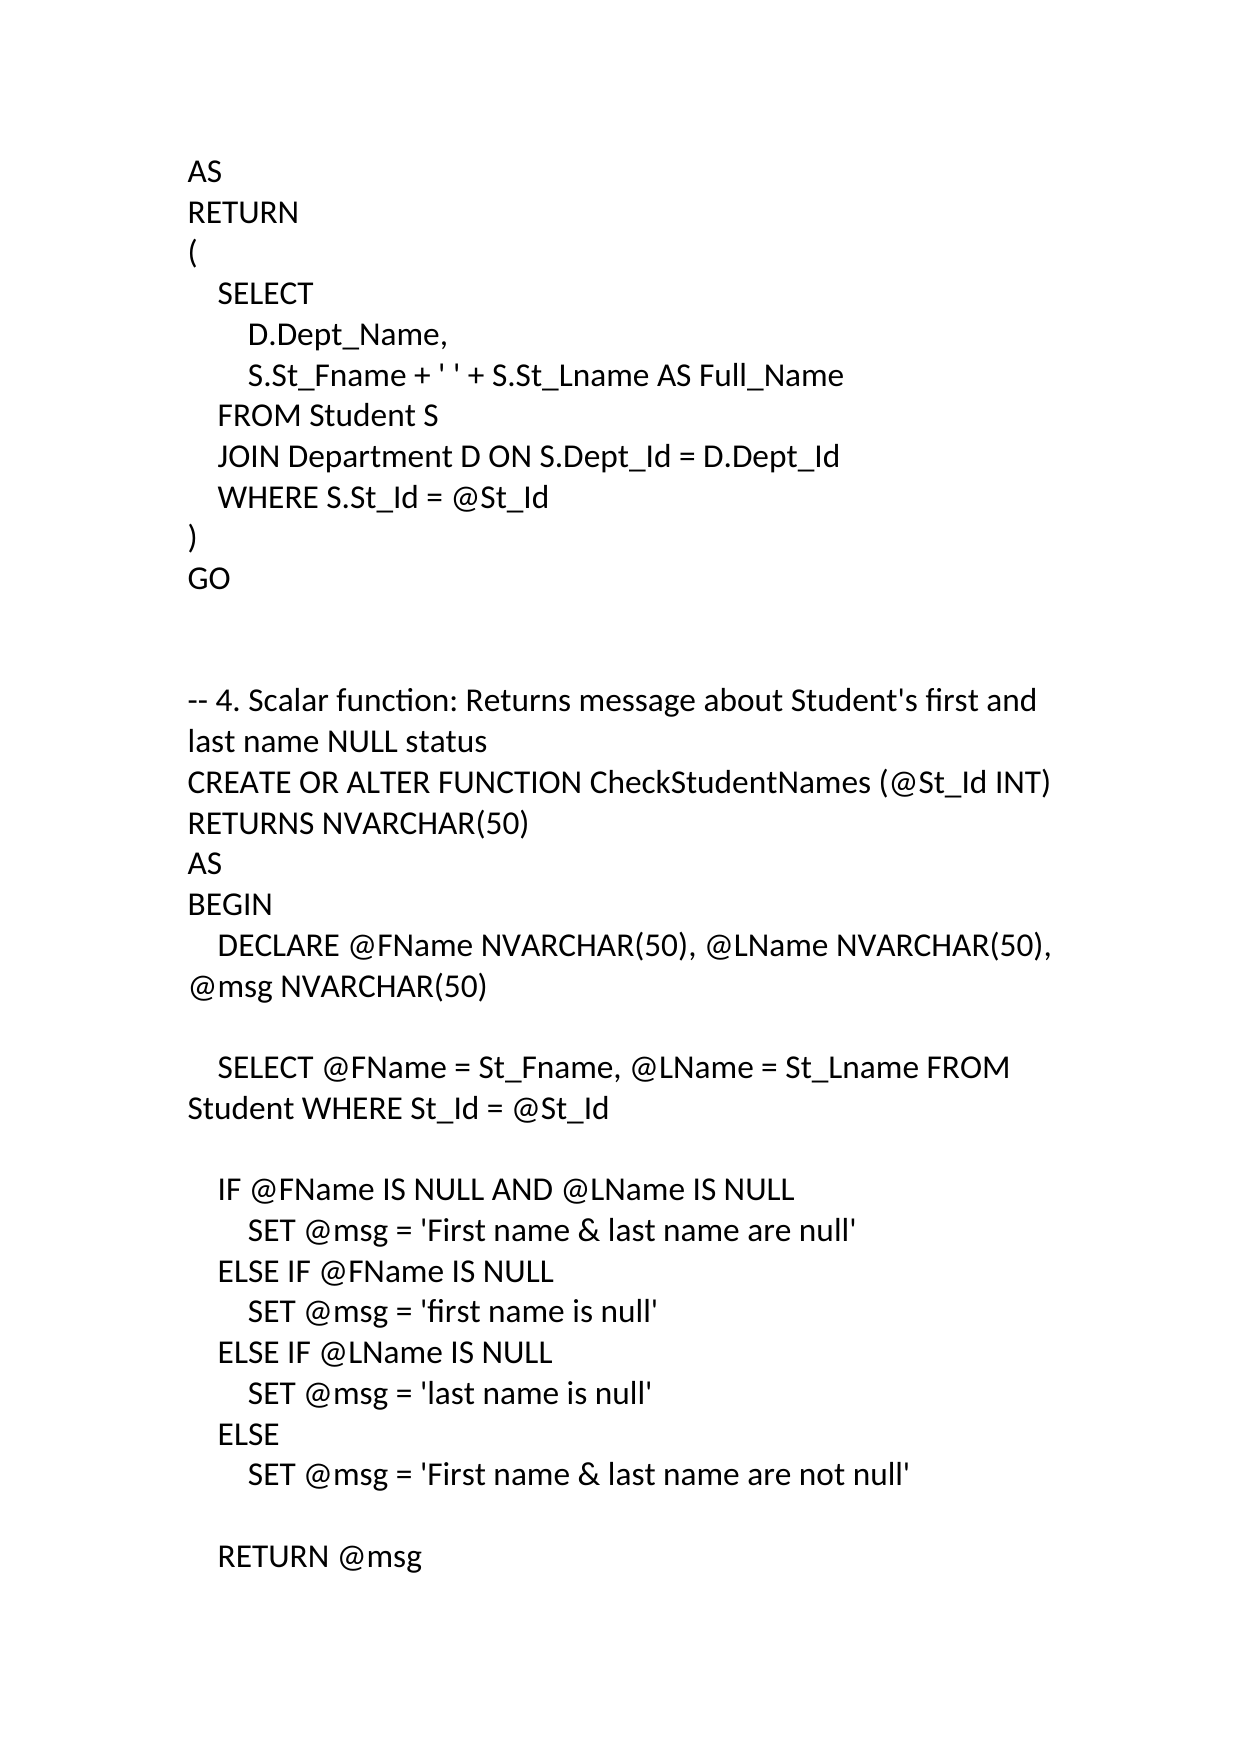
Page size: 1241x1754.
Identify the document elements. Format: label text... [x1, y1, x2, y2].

text FROM Student S [187, 394, 1053, 435]
text ELSE [187, 1413, 1053, 1453]
text SET @msg = 'First name & last name are not null' [187, 1453, 1053, 1494]
text SET @msg = 'First name & last name are null' [187, 1209, 1053, 1250]
text CREATE OR ALTER FUNCTION CheckStudentNames (@St_Id INT) [187, 761, 1053, 802]
text ( [187, 231, 1053, 272]
text ELSE IF @FName IS NULL [187, 1250, 1053, 1290]
text RETURN [187, 191, 1053, 231]
text ) [187, 517, 1053, 557]
text RETURNS NVARCHAR(50) [187, 802, 1053, 842]
text ELSE IF @LName IS NULL [187, 1331, 1053, 1372]
text BEGIN [187, 883, 1053, 924]
text D.Dept_Name, [187, 313, 1053, 354]
text SELECT @FName = St_Fname, @LName = St_Lname FROM Student WHERE St_Id = @St_Id [187, 1046, 1053, 1127]
text AS [187, 150, 1053, 191]
text JOIN Department D ON S.Dept_Id = D.Dept_Id [187, 435, 1053, 476]
text DECLARE @FName NVARCHAR(50), @LName NVARCHAR(50), @msg NVARCHAR(50) [187, 924, 1053, 1005]
text -- 4. Scalar function: Returns message about Student's first and last name NULL status [187, 679, 1053, 761]
text S.St_Fname + ' ' + S.St_Lname AS Full_Name [187, 354, 1053, 394]
text IF @FName IS NULL AND @LName IS NULL [187, 1168, 1053, 1209]
text SET @msg = 'first name is null' [187, 1290, 1053, 1331]
text GO [187, 557, 1053, 598]
text WHERE S.St_Id = @St_Id [187, 476, 1053, 517]
text RETURN @msg [187, 1535, 1053, 1576]
text AS [187, 842, 1053, 883]
text SET @msg = 'last name is null' [187, 1372, 1053, 1413]
text SELECT [187, 272, 1053, 313]
